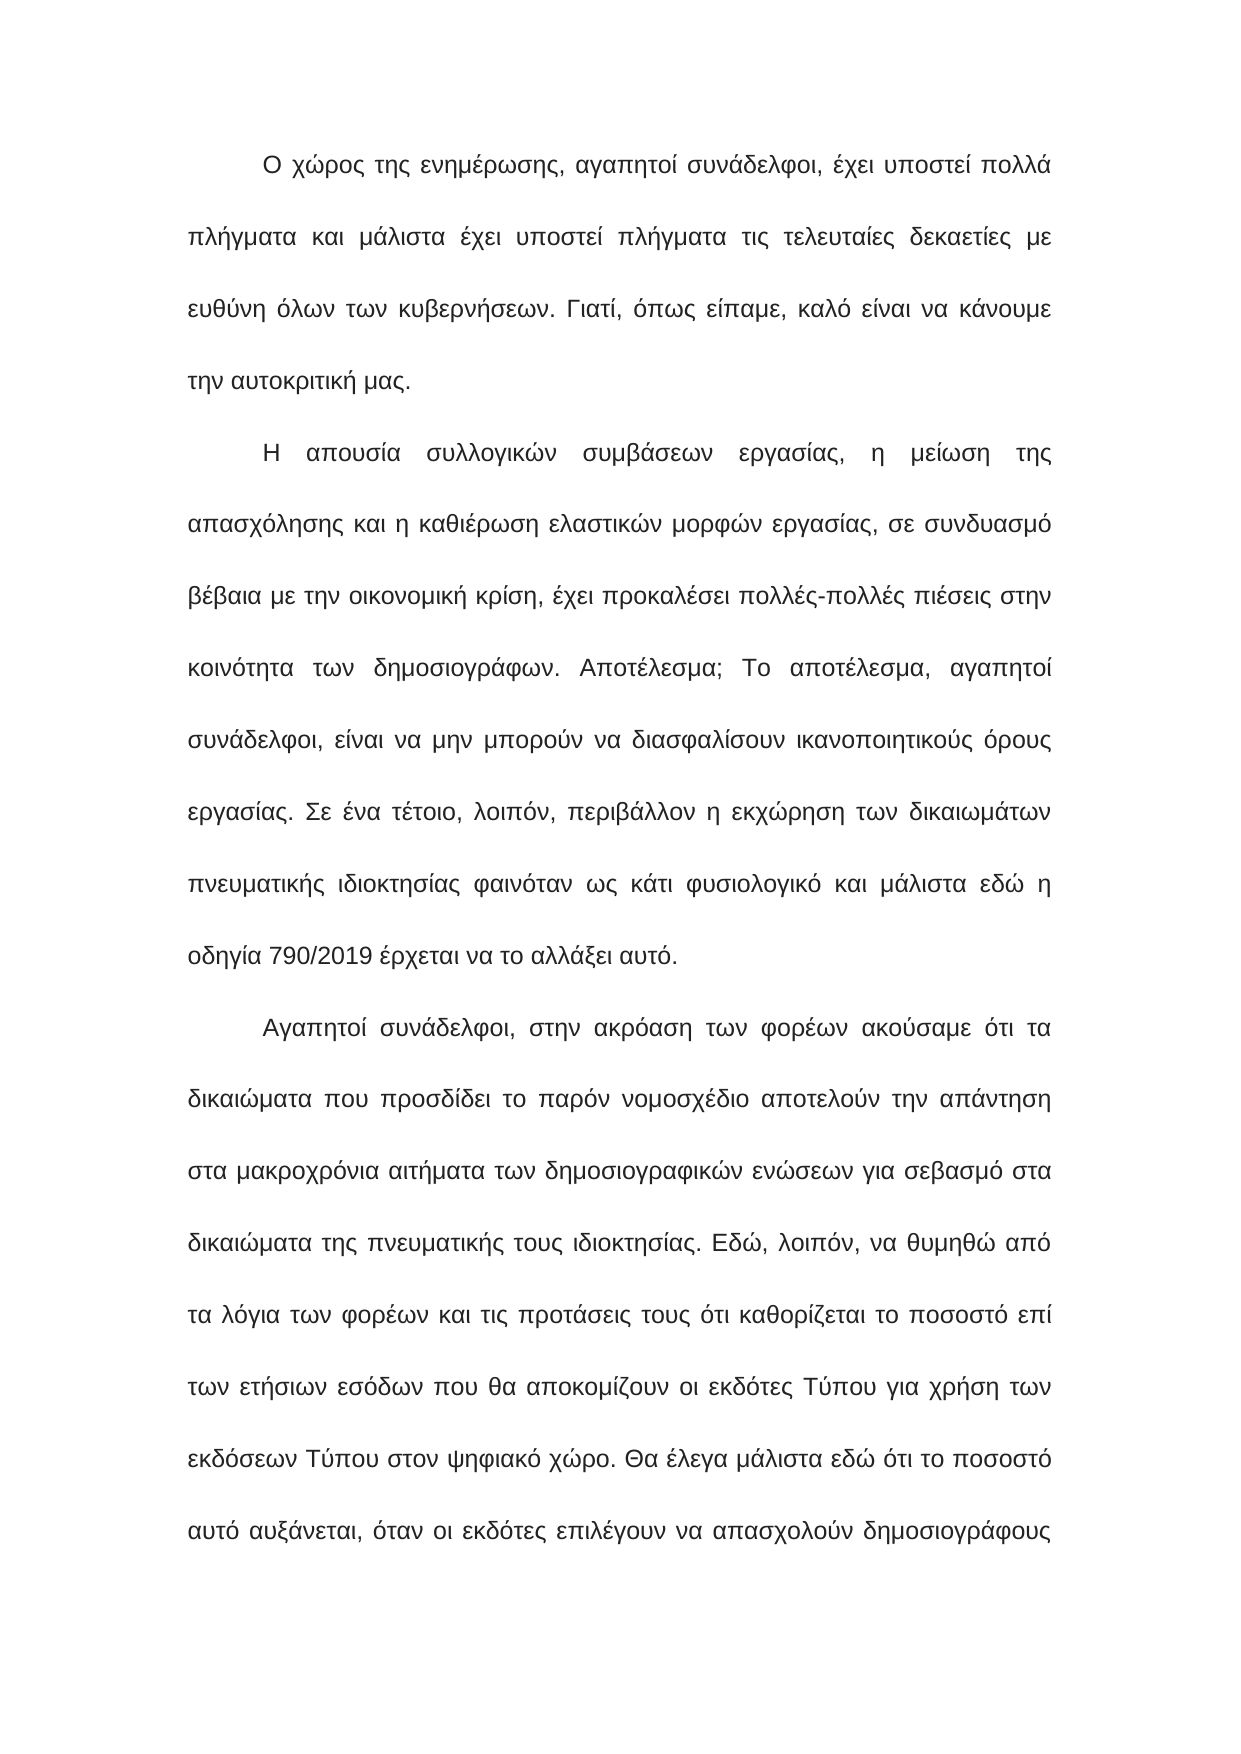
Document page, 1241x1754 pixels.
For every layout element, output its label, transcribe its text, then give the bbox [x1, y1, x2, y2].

text Ο χώρος της ενημέρωσης, αγαπητοί συνάδελφοι, έχει υποστεί πολλά πλήγματα και μάλιστα έχει υποστεί πλήγματα τις τελευταίες δεκαετίες με ευθύνη όλων των κυβερνήσεων. Γιατί, όπως είπαμε, καλό είναι να κάνουμε την αυτοκριτική μας. [187, 150, 1053, 394]
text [187, 1012, 1053, 1544]
text Η απουσία συλλογικών συμβάσεων εργασίας, η μείωση της απασχόλησης και η καθιέρωση ελαστικών μορφών εργασίας, σε συνδυασμό βέβαια με την οικονομική κρίση, έχει προκαλέσει πολλές-πολλές πιέσεις στην κοινότητα των δημοσιογράφων. Αποτέλεσμα; Το αποτέλεσμα, αγαπητοί συνάδελφοι, είναι να μην μπορούν να διασφαλίσουν ικανοποιητικούς όρους εργασίας. Σε ένα τέτοιο, λοιπόν, περιβάλλον η εκχώρηση των δικαιωμάτων πνευματικής ιδιοκτησίας φαινόταν ως κάτι φυσιολογικό και μάλιστα εδώ η οδηγία 790/2019 έρχεται να το αλλάξει αυτό. [187, 437, 1053, 969]
